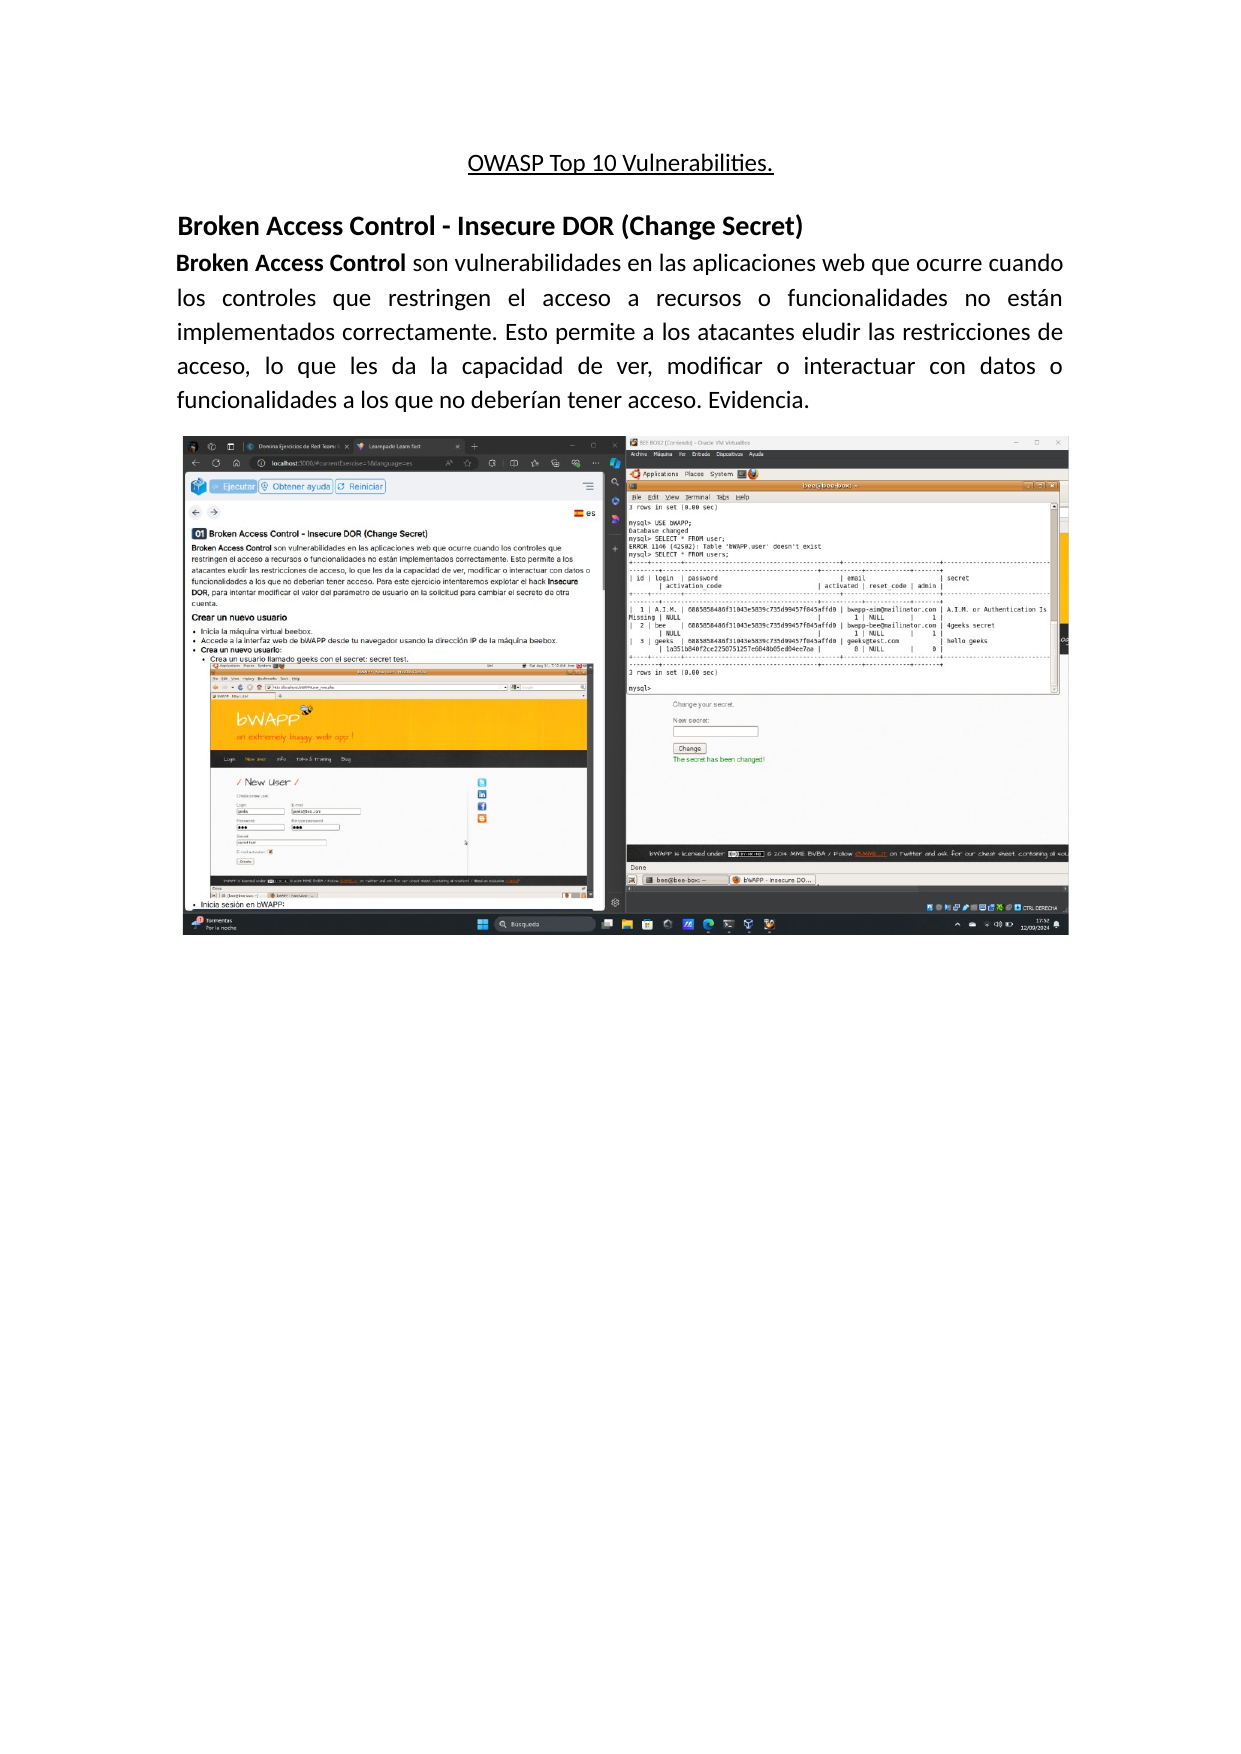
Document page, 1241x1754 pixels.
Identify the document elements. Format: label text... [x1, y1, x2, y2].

text Broken Access Control son vulnerabilidades en las aplicaciones web que ocurre cuando los controles que restringen el acceso a recursos o funcionalidades no están implementados correctamente. Esto permite a los atacantes eludir las restricciones de acceso, lo que les da la capacidad de ver, modificar o interactuar con datos o funcionalidades a los que no deberían tener acceso. Evidencia. [176, 248, 1064, 415]
text Broken Access Control - Insecure DOR (Change Secret) [177, 208, 1085, 242]
text OWASP Top 10 Vulnerabilities. [177, 147, 1063, 178]
picture [182, 436, 1069, 935]
